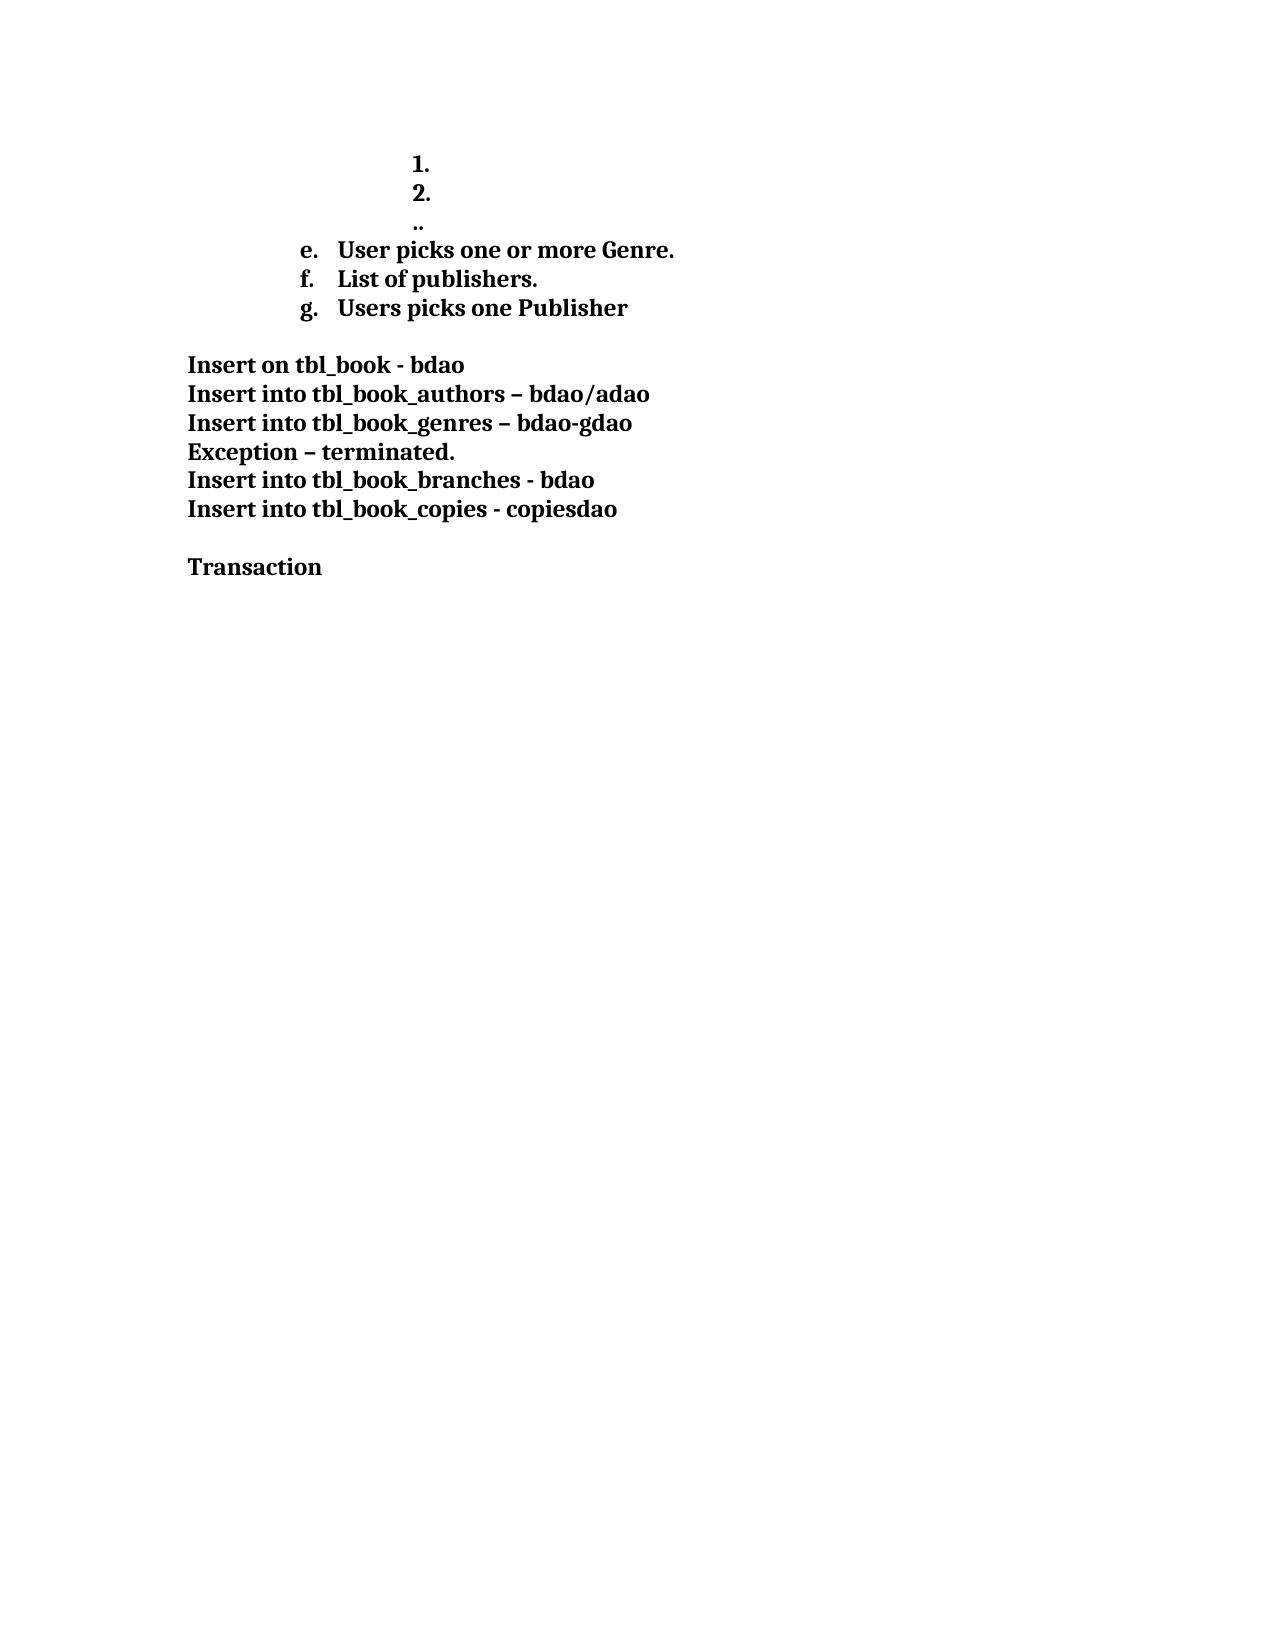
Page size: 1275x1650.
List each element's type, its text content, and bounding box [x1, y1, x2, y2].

text Insert into tbl_book_genres – bdao-gdao [187, 409, 1087, 437]
text Insert on tbl_book - bdao [187, 351, 1087, 380]
list 2. [337, 179, 1087, 207]
text Insert into tbl_book_branches - bdao [187, 466, 1087, 495]
list Users picks one Publisher [300, 294, 1087, 322]
text .. [187, 207, 1087, 236]
list 1. [337, 150, 1087, 179]
text Insert into tbl_book_authors – bdao/adao [187, 380, 1087, 409]
text Insert into tbl_book_copies - copiesdao [187, 495, 1087, 524]
list List of publishers. [300, 265, 1087, 294]
text Transaction [187, 552, 1087, 581]
text Exception – terminated. [187, 437, 1087, 466]
list User picks one or more Genre. [300, 236, 1087, 265]
